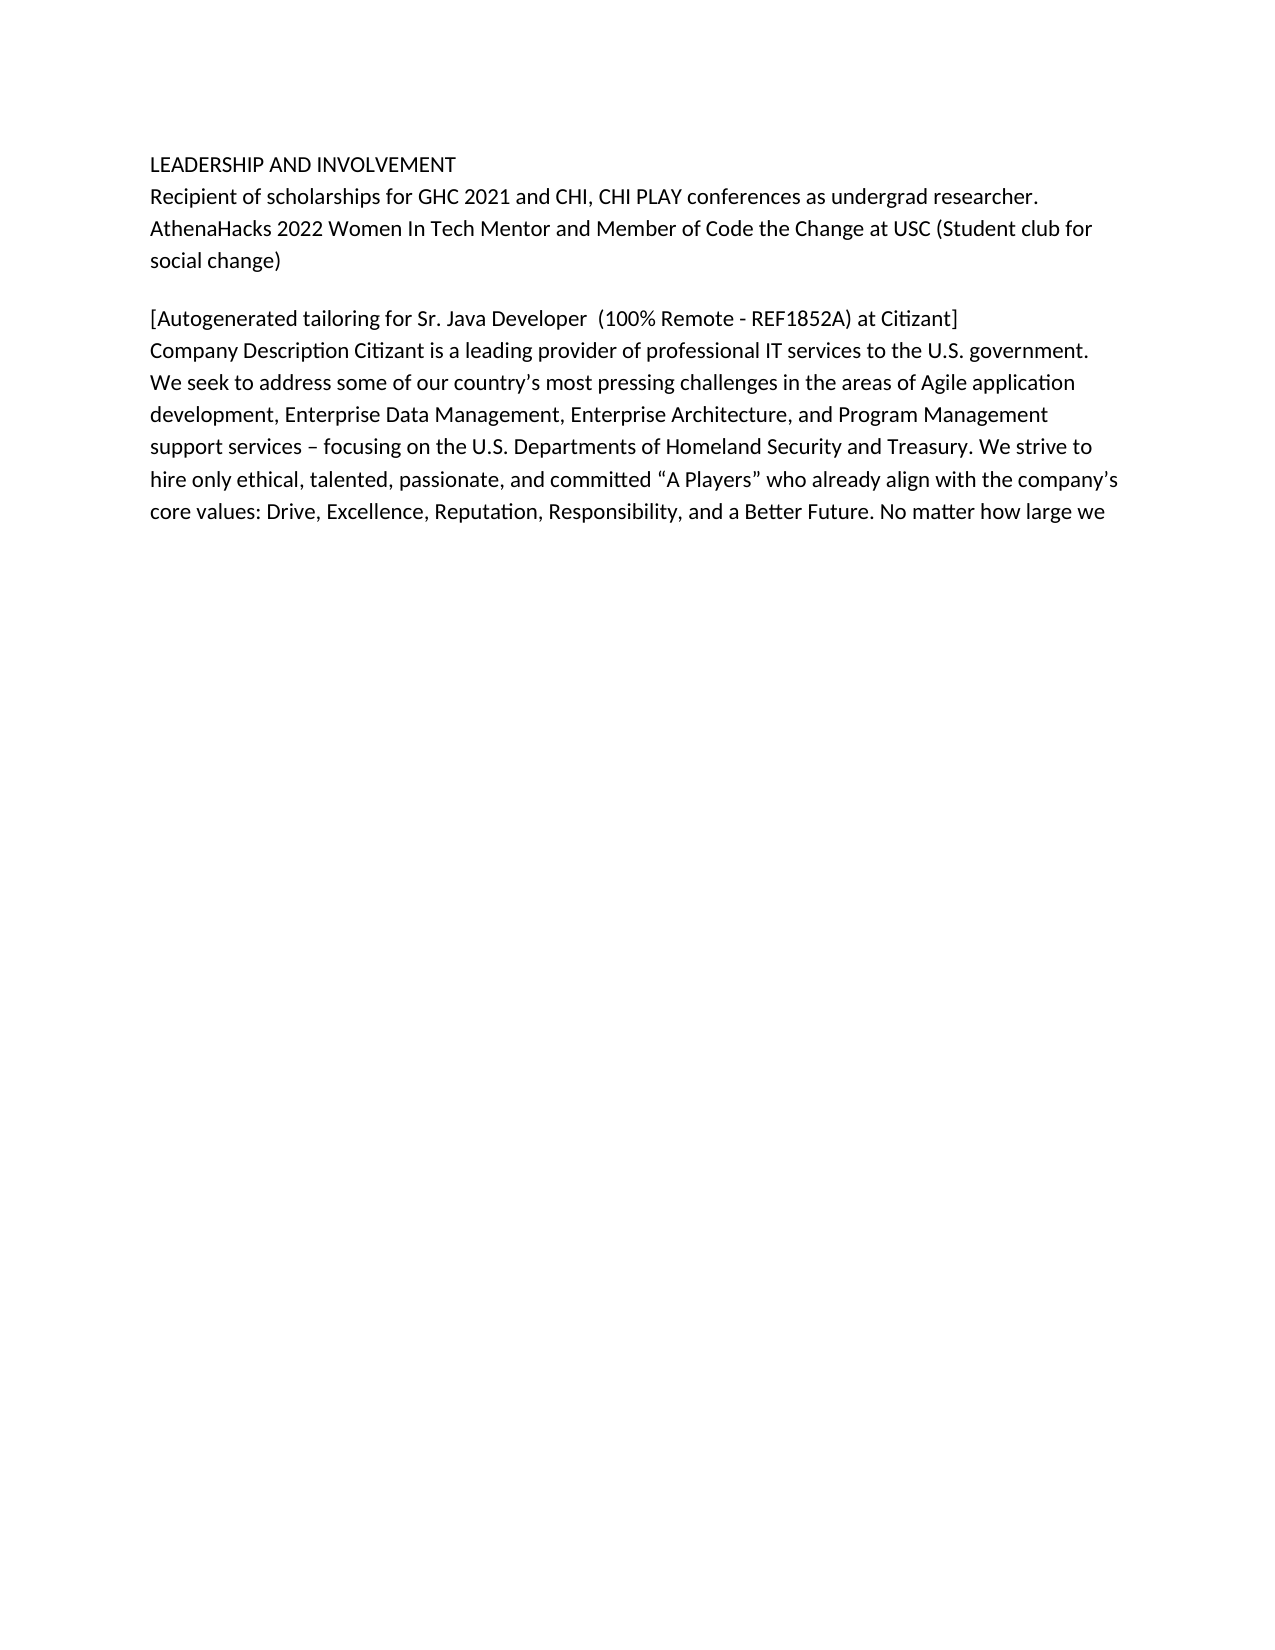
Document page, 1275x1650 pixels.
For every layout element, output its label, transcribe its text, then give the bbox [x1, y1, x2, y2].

text LEADERSHIP AND INVOLVEMENT Recipient of scholarships for GHC 2021 and CHI, CHI PLAY conferences as undergrad researcher. AthenaHacks 2022 Women In Tech Mentor and Member of Code the Change at USC (Student club for social change) [150, 150, 1125, 274]
text [Autogenerated tailoring for Sr. Java Developer (100% Remote - REF1852A) at Citizant] Company Description Citizant is a leading provider of professional IT services to the U.S. government. We seek to address some of our country’s most pressing challenges in the areas of Agile application development, Enterprise Data Management, Enterprise Architecture, and Program Management support services – focusing on the U.S. Departments of Homeland Security and Treasury. We strive to hire only ethical, talented, passionate, and committed “A Players” who already align with the company’s core values: Drive, Excellence, Reputation, Responsibility, and a Better Future. No matter how large we [150, 304, 1125, 525]
